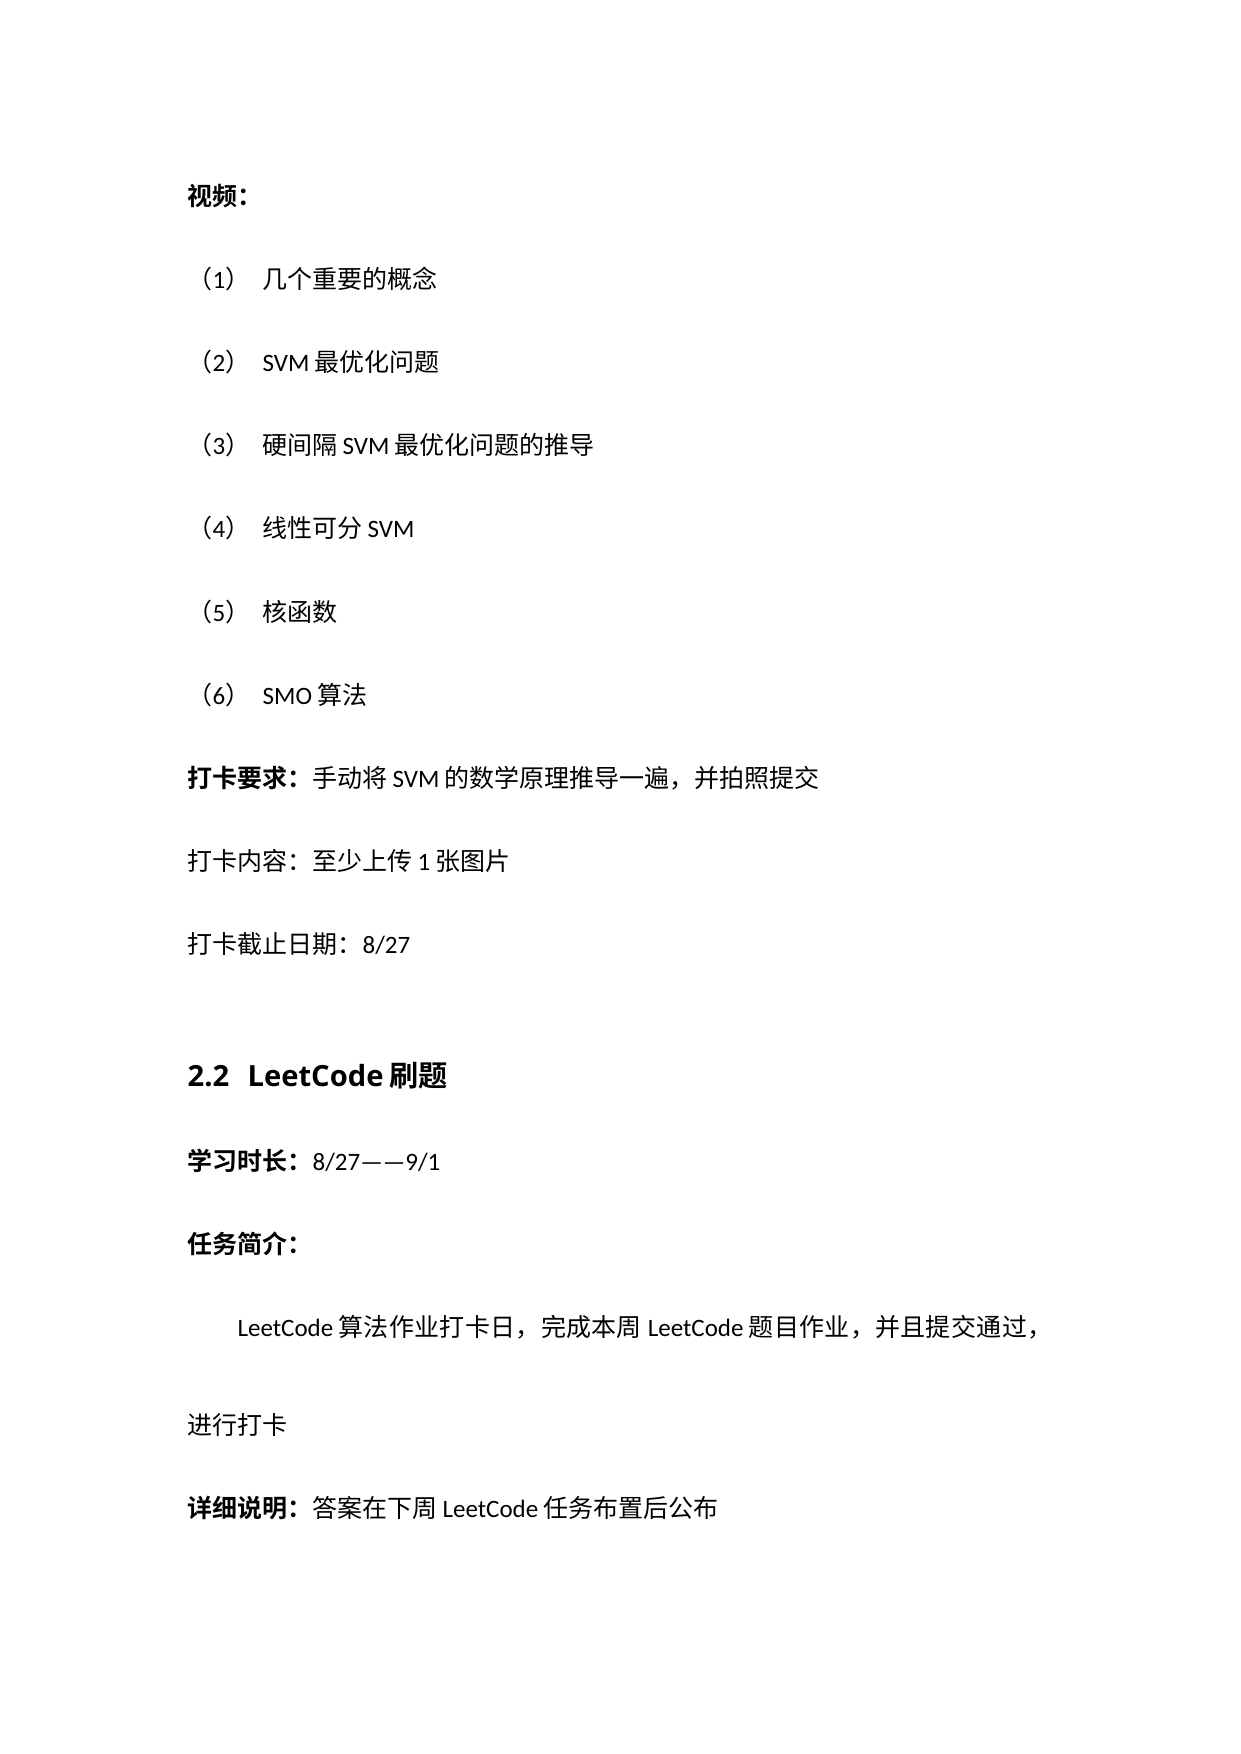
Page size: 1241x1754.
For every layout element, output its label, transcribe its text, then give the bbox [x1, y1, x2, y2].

text 打卡内容：至少上传1张图片 [187, 827, 1053, 892]
list 线性可分SVM [187, 494, 1053, 559]
text 学习时长：8/27——9/1 [187, 1127, 1053, 1192]
list 几个重要的概念 [187, 245, 1053, 310]
text LeetCode算法作业打卡日，完成本周LeetCode题目作业，并且提交通过，进行打卡 [187, 1293, 1053, 1456]
list 核函数 [187, 578, 1053, 643]
subtitle LeetCode刷题 [187, 1041, 1053, 1106]
text 打卡截止日期：8/27 [187, 910, 1053, 975]
list SMO算法 [187, 661, 1053, 726]
list SVM最优化问题 [187, 328, 1053, 393]
text 打卡要求：手动将SVM的数学原理推导一遍，并拍照提交 [187, 744, 1053, 809]
text 详细说明：答案在下周LeetCode任务布置后公布 [187, 1474, 1053, 1539]
text 视频： [187, 162, 1053, 227]
list 硬间隔SVM最优化问题的推导 [187, 411, 1053, 476]
text 任务简介： [187, 1210, 1053, 1275]
